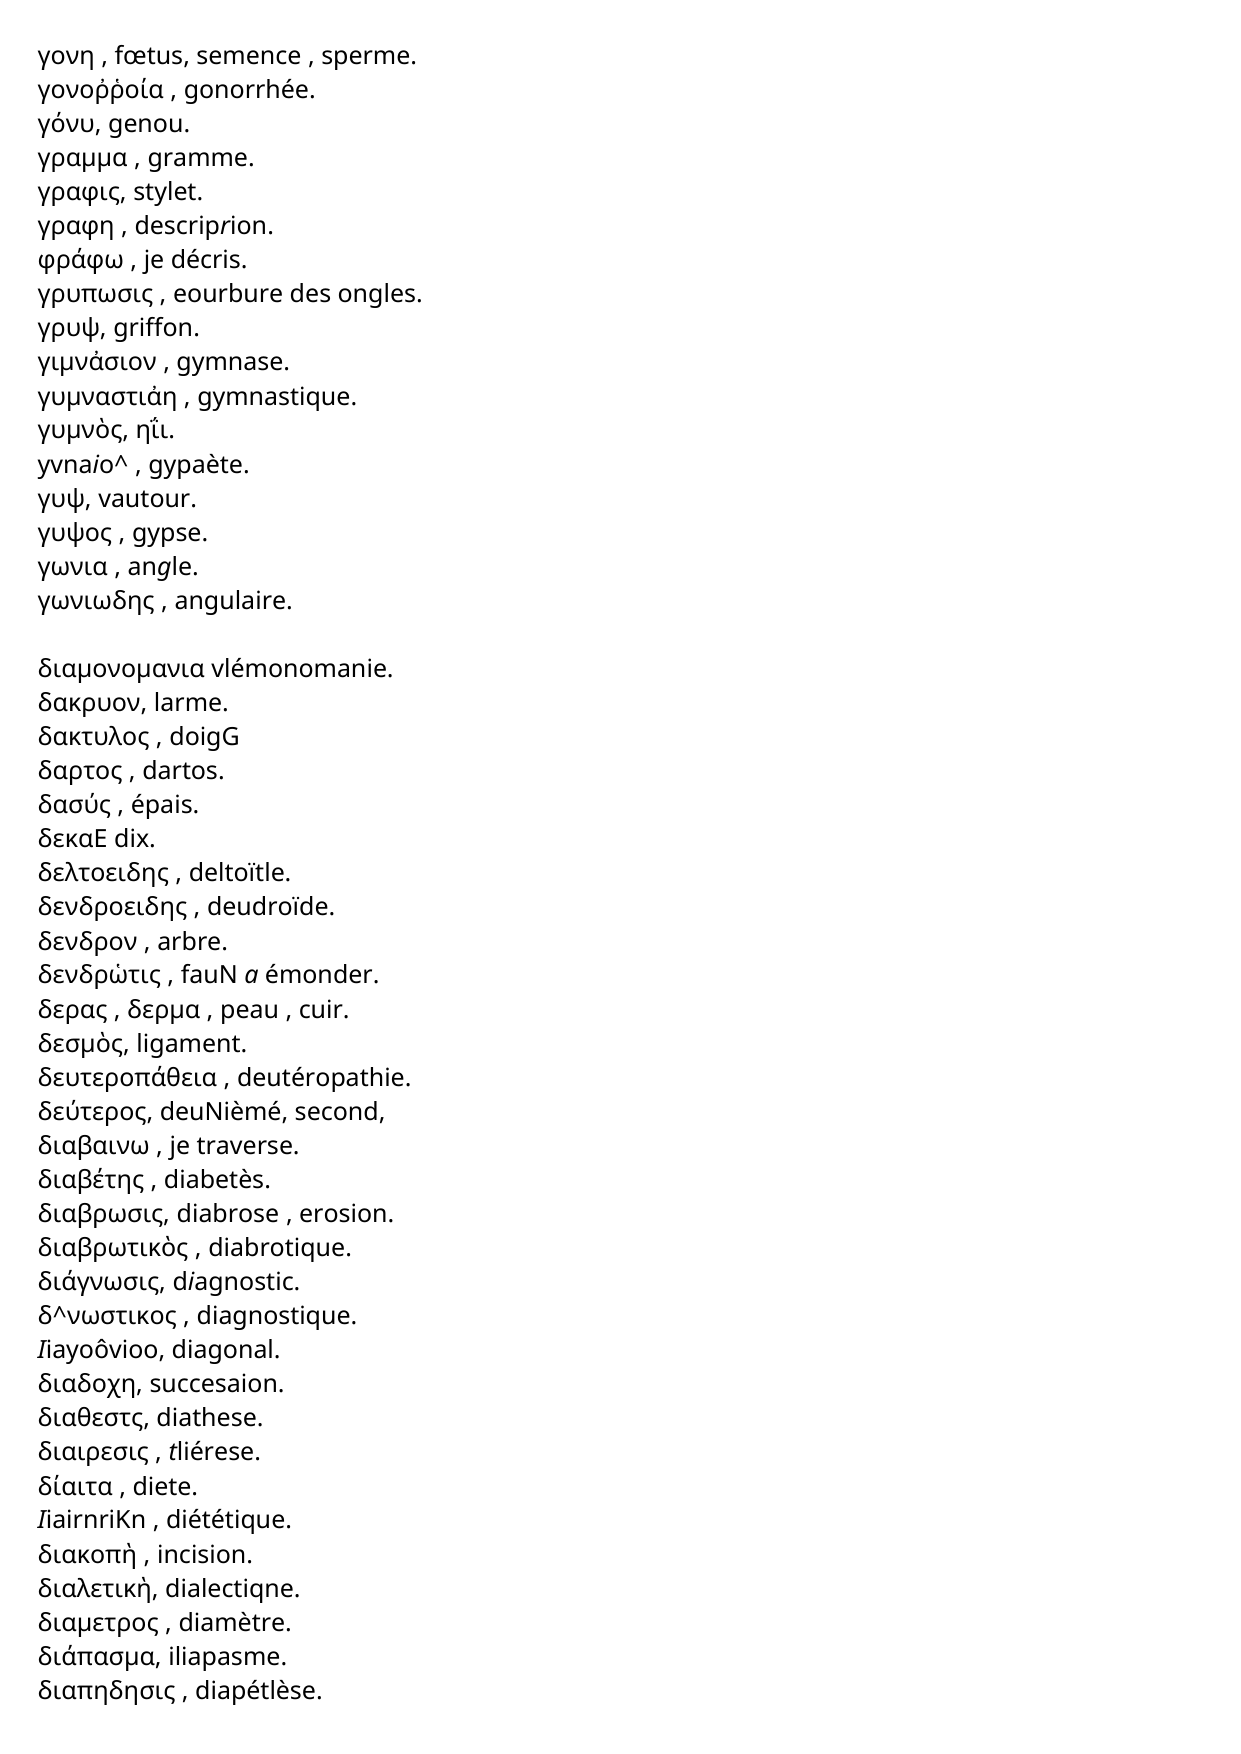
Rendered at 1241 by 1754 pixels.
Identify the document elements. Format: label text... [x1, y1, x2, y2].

text δακρυον, larme. [37, 685, 1203, 719]
text διαλετικὴ, dialectiqne. [37, 1570, 1203, 1604]
text δελτοειδης , deltoïtle. [37, 855, 1203, 889]
text δενδρον , arbre. [37, 923, 1203, 957]
text διάγνωσις, diagnostic. [37, 1264, 1203, 1298]
text γυψ, vautour. [37, 480, 1203, 514]
text διαβρωσις, diabrose , erosion. [37, 1196, 1203, 1230]
text διάπασμα, iliapasme. [37, 1638, 1203, 1672]
text γυμναστιἀη , gymnastique. γυμνὸς, ηΐι. [37, 378, 1203, 446]
text δεύτερος, deuNièmé, second, διαβαινω , je traverse. [37, 1093, 1203, 1162]
text γραφη , descriprion. [37, 208, 1203, 242]
text διακοπὴ , incision. [37, 1536, 1203, 1570]
text γονη , fœtus, semence , sperme. γονοῤῥοία , gonorrhée. [37, 37, 1203, 106]
text δακτυλος , doigG δαρτος , dartos. δασύς , épais. [37, 719, 1203, 821]
text δενδρὡτις , fauN a émonder. [37, 957, 1203, 991]
text διαβρωτικὸς , diabrotique. [37, 1230, 1203, 1264]
text δ^νωστικος , diagnostique. [37, 1298, 1203, 1332]
text γραμμα , gramme. [37, 140, 1203, 174]
text γόνυ, genou. [37, 106, 1203, 140]
text γιμνἀσιον , gymnase. [37, 344, 1203, 378]
text δίαιτα , diete. [37, 1468, 1203, 1502]
text γρυπωσις , eourbure des ongles. [37, 276, 1203, 310]
text Iiayoôvioo, diagonal. [37, 1332, 1203, 1366]
text γρυψ, griffon. [37, 310, 1203, 344]
text IiairnriKn , diététique. [37, 1502, 1203, 1536]
text γραφις, stylet. [37, 174, 1203, 208]
text φράφω , je décris. [37, 242, 1203, 276]
text διαμετρος , diamètre. [37, 1604, 1203, 1638]
text διαπηδησις , diapétlèse. [37, 1672, 1203, 1707]
text διαθεστς, diathese. [37, 1400, 1203, 1434]
text δεσμὸς, ligament. [37, 1025, 1203, 1059]
text δενδροειδης , deudroïde. [37, 889, 1203, 923]
text δερας , δερμα , peau , cuir. [37, 991, 1203, 1025]
text διαβέτης , diabetès. [37, 1162, 1203, 1196]
text δευτεροπάθεια , deutéropathie. [37, 1059, 1203, 1093]
text διαμονομανια vlémonomanie. [37, 651, 1203, 685]
text γωνιωδης , angulaire. [37, 582, 1203, 617]
text γωνια , angle. [37, 548, 1203, 582]
text γυψος , gypse. [37, 514, 1203, 548]
text δεκαΕ dix. [37, 821, 1203, 855]
text διαδοχη, succesaion. [37, 1366, 1203, 1400]
text yvnaio^ , gypaète. [37, 446, 1203, 480]
text διαιρεσις , tliérese. [37, 1434, 1203, 1468]
